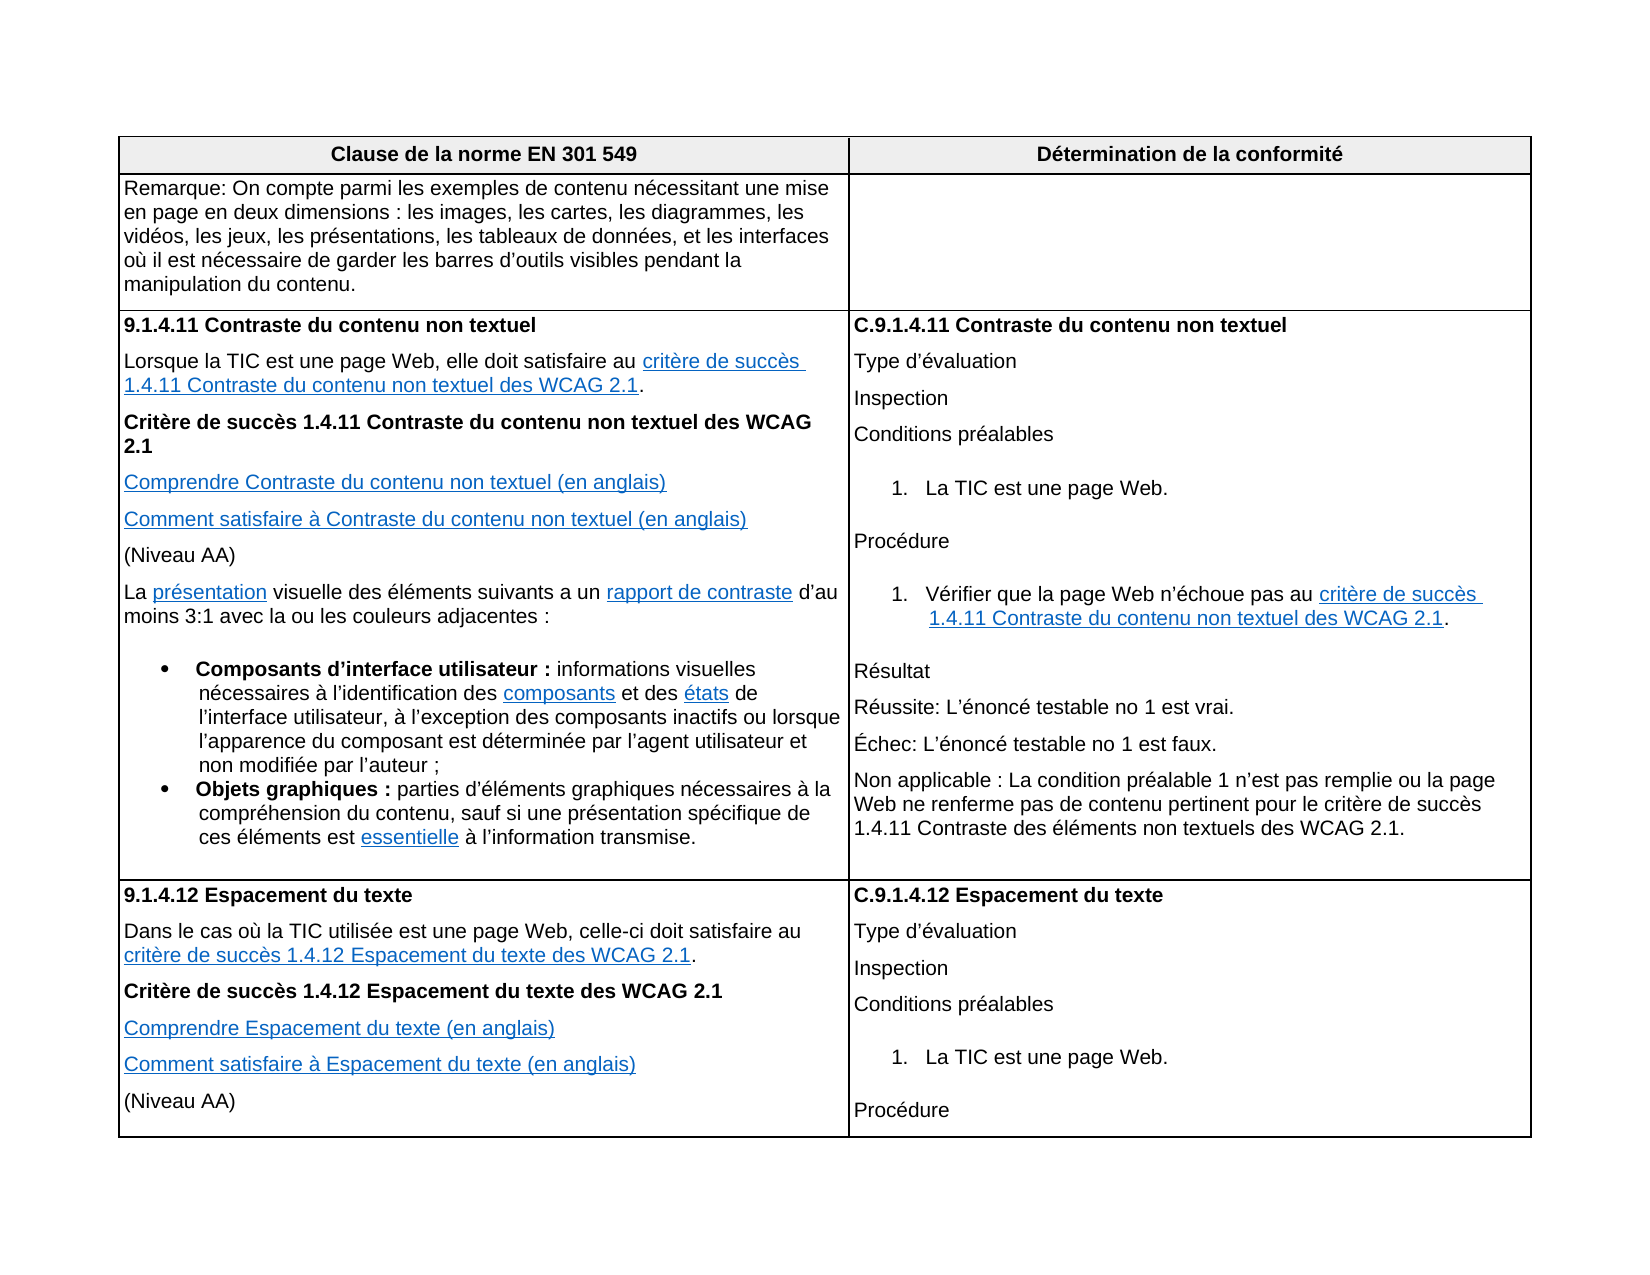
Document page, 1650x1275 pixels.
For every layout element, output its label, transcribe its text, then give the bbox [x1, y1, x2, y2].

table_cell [120, 175, 848, 310]
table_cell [850, 175, 1530, 310]
table_cell 9.1.4.11 Contraste du contenu non textuel Lorsque la TIC est une page Web, elle doit satisfaire au critère de succès 1.4.11 Contraste du contenu non textuel des WCAG 2.1. Critère de succès 1.4.11 Contraste du contenu non textuel des WCAG 2.1 Comprendre Contraste du contenu non textuel (en anglais) Comment satisfaire à Contraste du contenu non textuel (en anglais) (Niveau AA) La présentation visuelle des éléments suivants a un rapport de contraste d’au moins 3:1 avec la ou les couleurs adjacentes : Composants d’interface utilisateur : informations visuelles nécessaires à l’identification des composants et des états de l’interface utilisateur, à l’exception des composants inactifs ou lorsque l’apparence du composant est déterminée par l’agent utilisateur et non modifiée par l’auteur ; Objets graphiques : parties d’éléments graphiques nécessaires à la compréhension du contenu, sauf si une présentation spécifique de ces éléments est essentielle à l’information transmise. [120, 311, 848, 879]
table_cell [850, 881, 1530, 1136]
table_header Clause de la norme EN 301 549 [120, 137, 849, 173]
table_cell C.9.1.4.11 Contraste du contenu non textuel Type d’évaluation Inspection Conditions préalables La TIC est une page Web. Procédure Vérifier que la page Web n’échoue pas au critère de succès 1.4.11 Contraste du contenu non textuel des WCAG 2.1. Résultat Réussite: L’énoncé testable no 1 est vrai. Échec: L’énoncé testable no 1 est faux. Non applicable : La condition préalable 1 n’est pas remplie ou la page Web ne renferme pas de contenu pertinent pour le critère de succès 1.4.11 Contraste des éléments non textuels des WCAG 2.1. [850, 311, 1530, 879]
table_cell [120, 881, 848, 1136]
table_header Détermination de la conformité [850, 137, 1530, 173]
